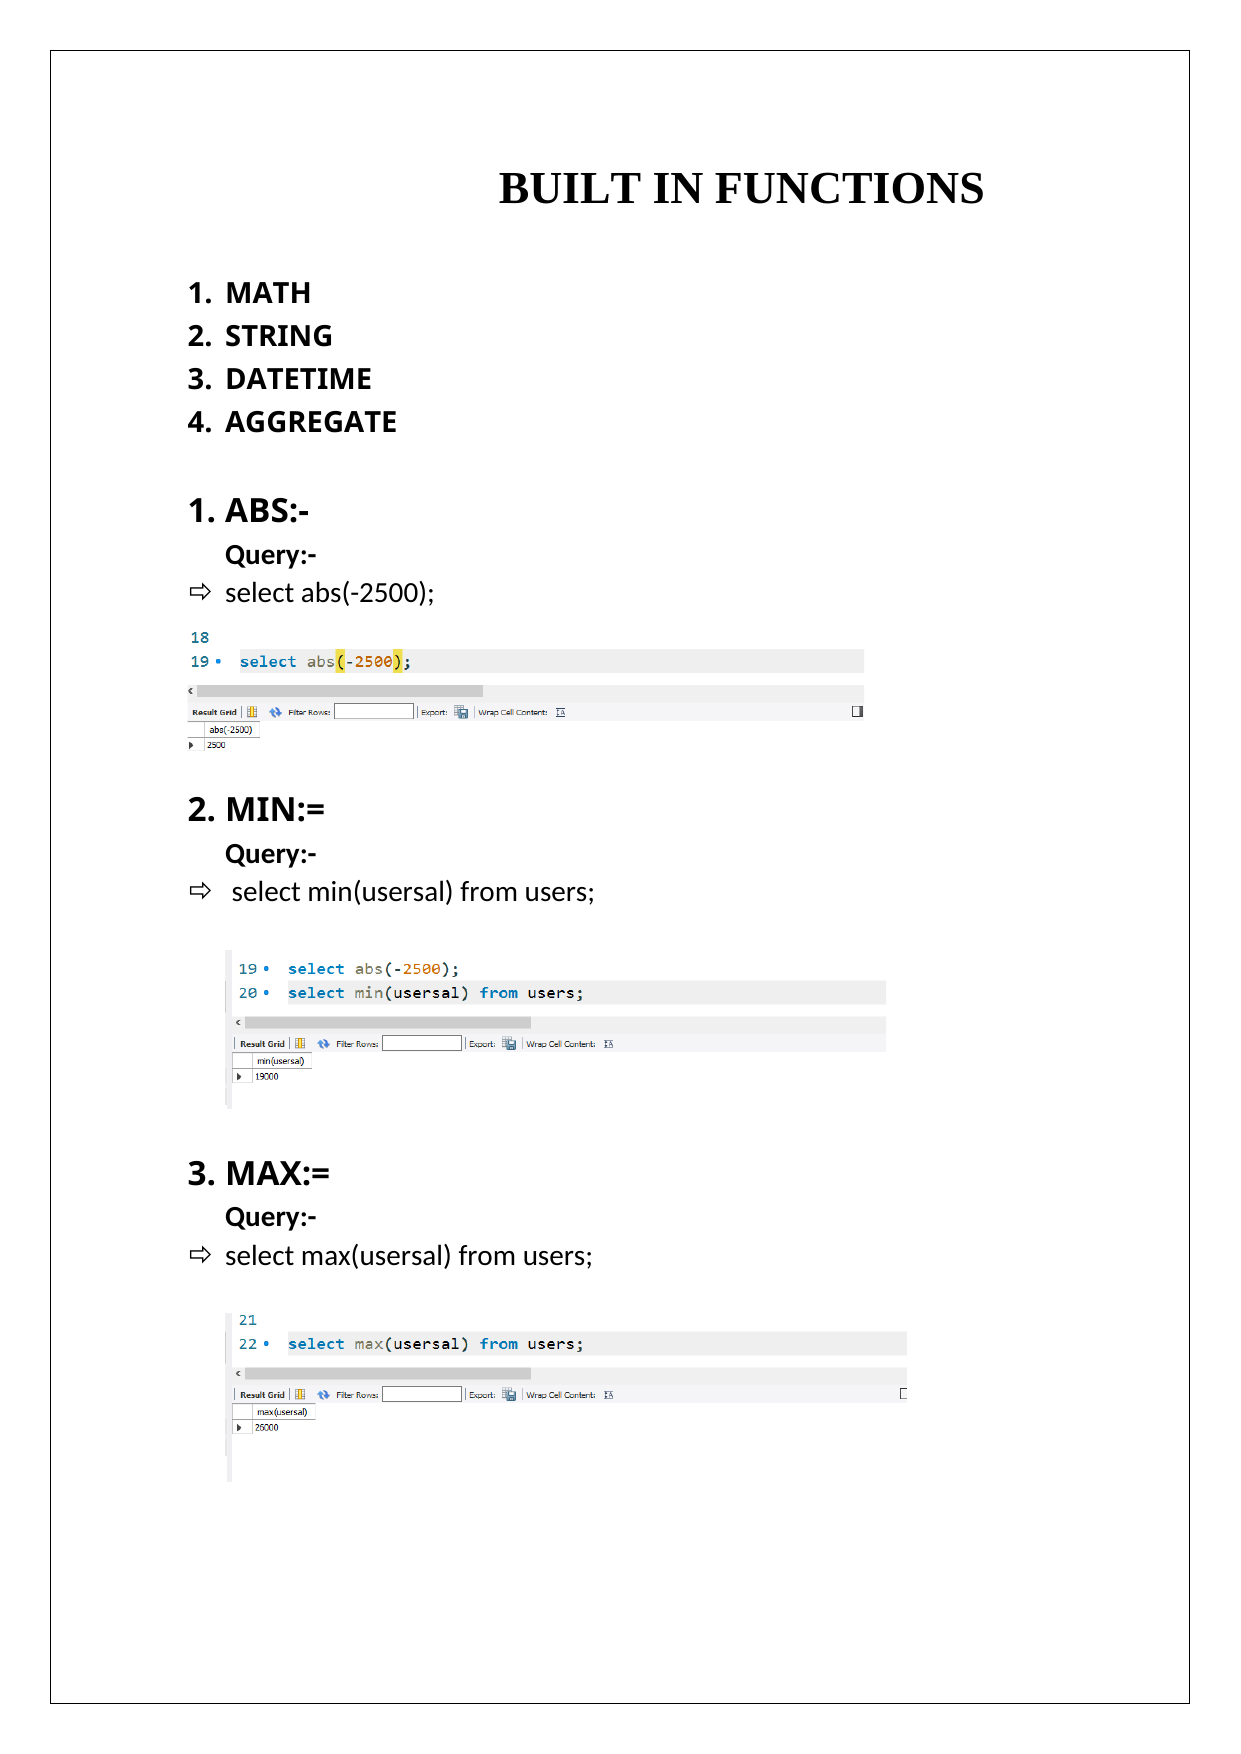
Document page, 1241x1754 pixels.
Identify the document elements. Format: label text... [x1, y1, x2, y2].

list STRING [187, 316, 1165, 355]
picture [187, 629, 865, 768]
list select abs(-2500); [187, 574, 1165, 610]
list MIN:= [187, 786, 1165, 831]
list DATETIME [187, 358, 1165, 398]
picture [225, 950, 887, 1109]
list Query:- [225, 835, 1165, 871]
list ABS:- [187, 487, 1165, 532]
list Query:- [225, 536, 1165, 571]
picture [225, 1313, 907, 1482]
list select max(usersal) from users; [187, 1237, 1165, 1273]
list MATH [187, 273, 1165, 312]
list AGGREGATE [187, 401, 1165, 441]
list MAX:= [187, 1149, 1165, 1195]
list Query:- [225, 1198, 1165, 1234]
list select min(usersal) from users; [187, 873, 1165, 909]
list BUILT IN FUNCTIONS [187, 161, 1165, 213]
